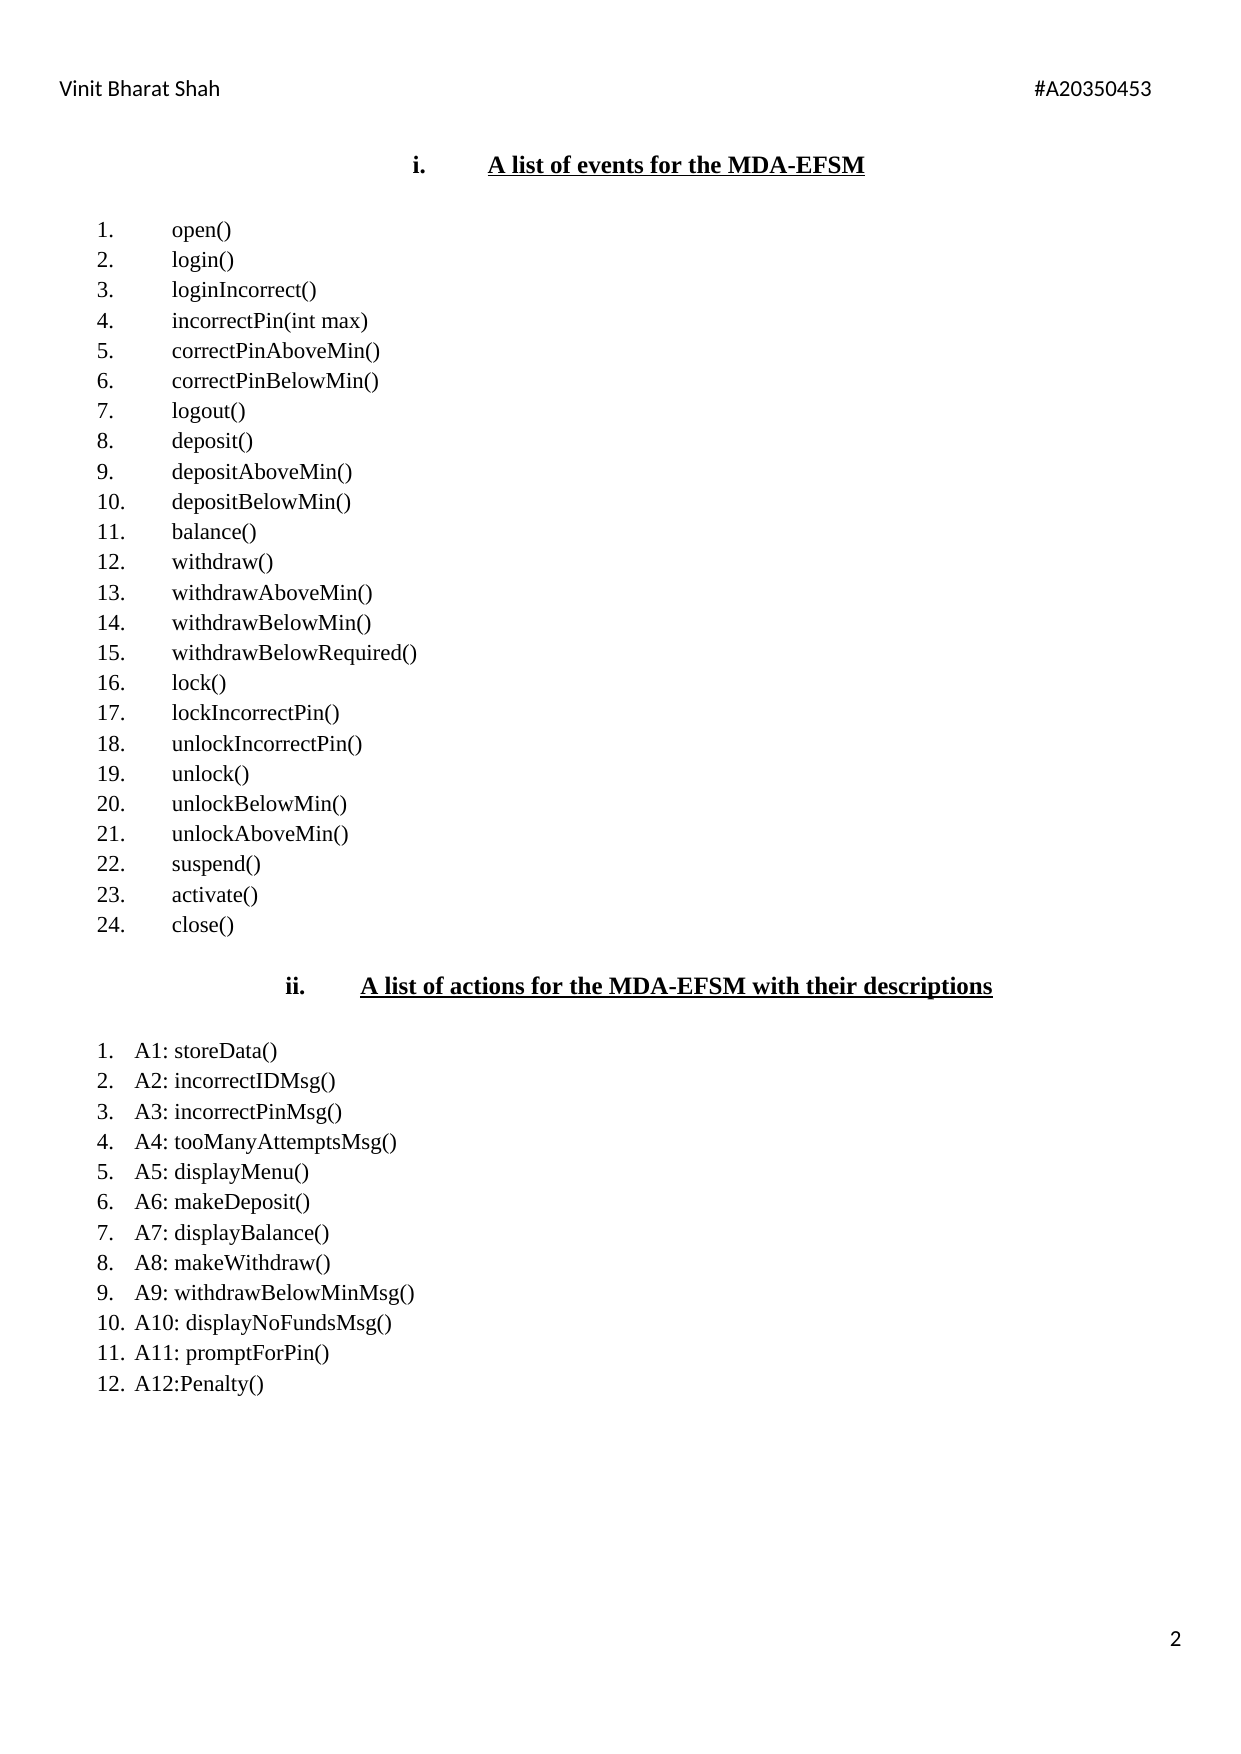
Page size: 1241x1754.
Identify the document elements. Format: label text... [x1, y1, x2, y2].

list A list of events for the MDA-EFSM [97, 150, 1181, 179]
list A8: makeWithdraw() [97, 1249, 1181, 1275]
list A12:Penalty() [97, 1369, 1181, 1396]
list deposit() [97, 427, 1181, 454]
list lockIncorrectPin() [97, 699, 1181, 726]
list withdraw() [97, 548, 1181, 575]
list A10: displayNoFundsMsg() [97, 1309, 1181, 1336]
list login() [97, 246, 1181, 273]
list unlock() [97, 760, 1181, 786]
list unlockIncorrectPin() [97, 729, 1181, 756]
list balance() [97, 518, 1181, 544]
list incorrectPin(int max) [97, 307, 1181, 333]
list unlockBelowMin() [97, 790, 1181, 816]
list A3: incorrectPinMsg() [97, 1098, 1181, 1124]
list A5: displayMenu() [97, 1158, 1181, 1184]
list correctPinAboveMin() [97, 337, 1181, 363]
list depositBelowMin() [97, 488, 1181, 514]
list A2: incorrectIDMsg() [97, 1067, 1181, 1094]
list withdrawBelowRequired() [97, 639, 1181, 665]
list A11: promptForPin() [97, 1339, 1181, 1366]
list close() [97, 911, 1181, 937]
list lock() [97, 669, 1181, 696]
list withdrawBelowMin() [97, 609, 1181, 635]
list unlockAboveMin() [97, 820, 1181, 847]
list withdrawAboveMin() [97, 578, 1181, 605]
list logout() [97, 397, 1181, 424]
list loginIncorrect() [97, 276, 1181, 303]
list A4: tooManyAttemptsMsg() [97, 1128, 1181, 1154]
list suspend() [97, 850, 1181, 877]
list activate() [97, 881, 1181, 907]
list open() [97, 216, 1181, 242]
list A7: displayBalance() [97, 1218, 1181, 1245]
list A9: withdrawBelowMinMsg() [97, 1279, 1181, 1305]
list A6: makeDeposit() [97, 1188, 1181, 1215]
list A1: storeData() [97, 1037, 1181, 1064]
list correctPinBelowMin() [97, 367, 1181, 393]
list depositAboveMin() [97, 458, 1181, 484]
list A list of actions for the MDA-EFSM with their descriptions [97, 971, 1181, 1000]
